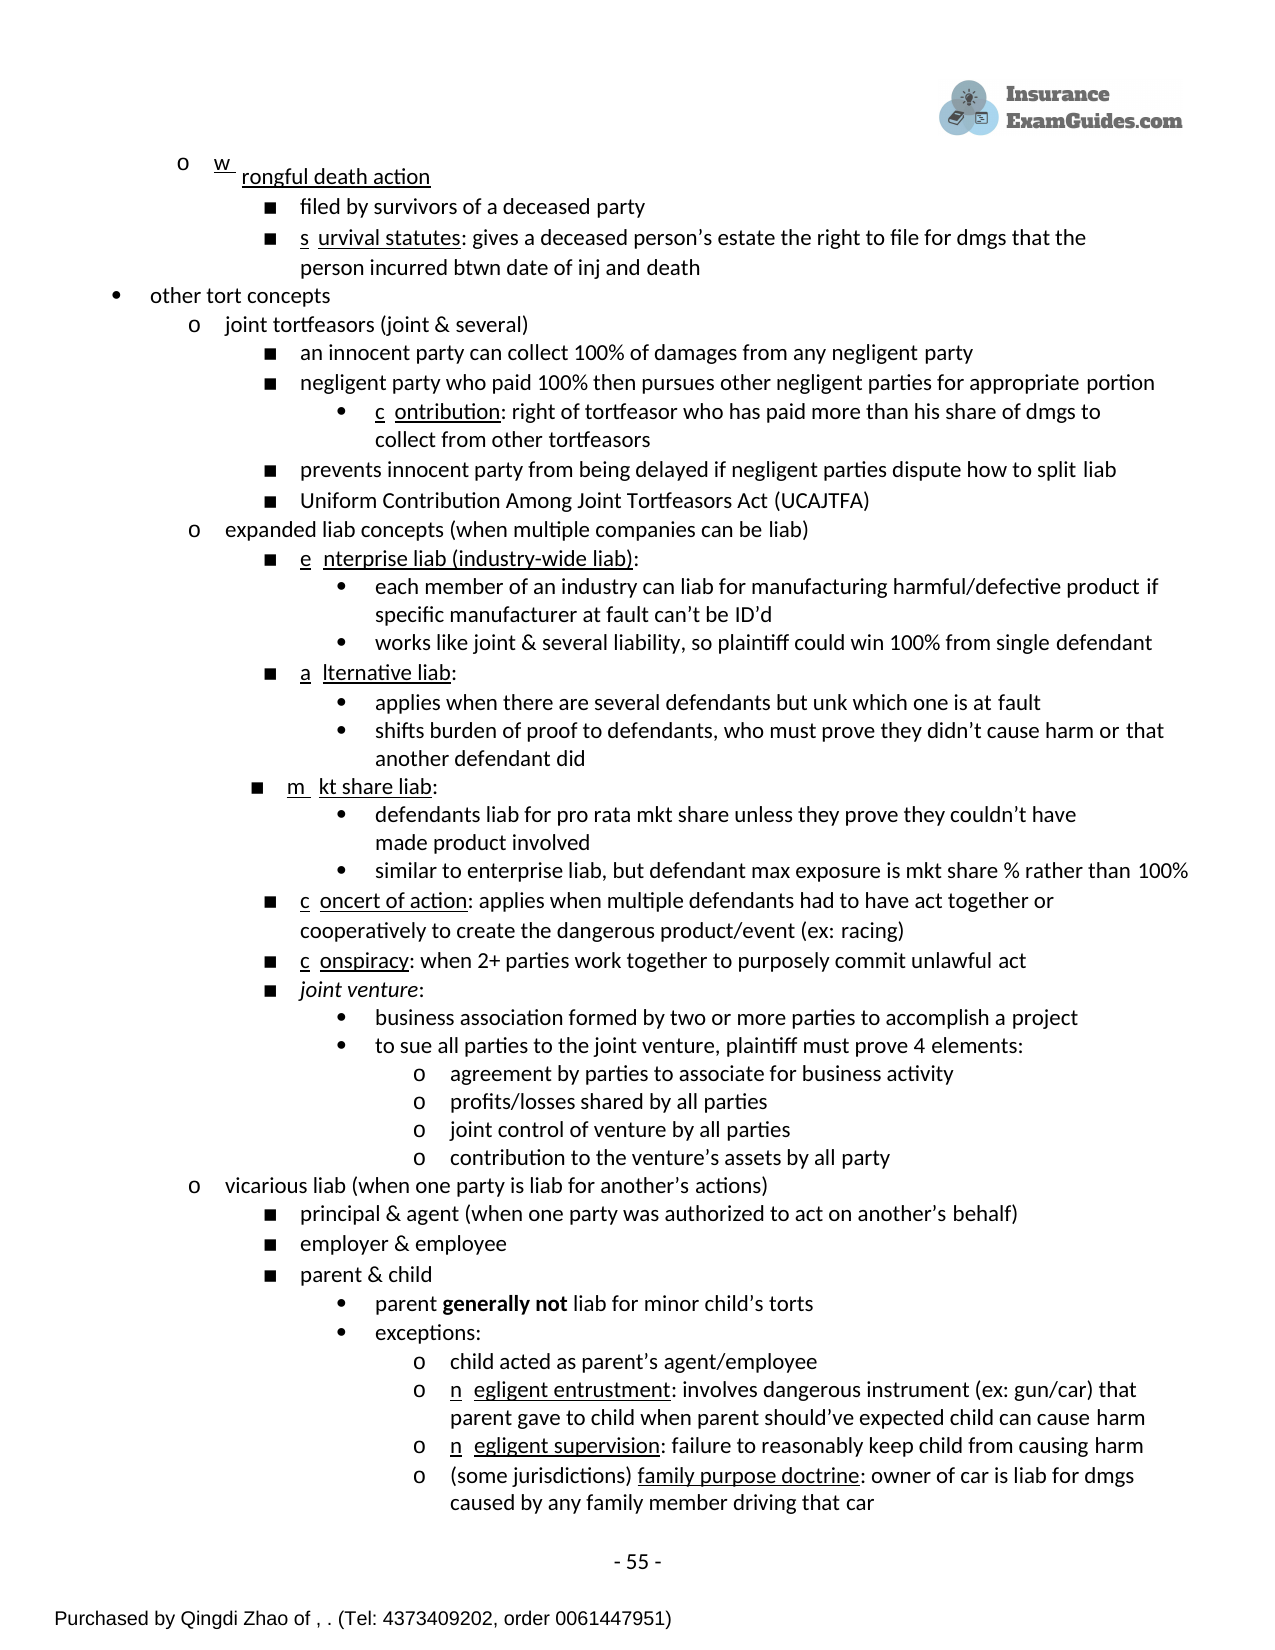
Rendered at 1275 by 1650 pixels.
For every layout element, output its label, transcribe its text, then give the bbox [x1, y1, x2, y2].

list other tort concepts [112, 281, 1221, 310]
list parent generally not liab for minor child’s torts [337, 1289, 1221, 1317]
list to sue all parties to the joint venture, plaintiff must prove 4 elements: [337, 1031, 1221, 1059]
list (some jurisdictions) family purpose doctrine: owner of car is liab for dmgs caused by any family member driving that car [412, 1460, 1135, 1516]
text kt share liab: [318, 772, 1221, 800]
list negligent party who paid 100% then pursues other negligent parties for appropriate portion [262, 366, 1221, 397]
list works like joint & several liability, so plaintiff could win 100% from single defendant [337, 628, 1221, 656]
text rongful death action [241, 162, 1221, 190]
list child acted as parent’s agent/employee [412, 1347, 1221, 1375]
list parent & child [262, 1258, 1221, 1289]
list employer & employee [262, 1227, 1221, 1258]
list expanded liab concepts (when multiple companies can be liab) [187, 516, 1221, 545]
list filed by survivors of a deceased party [262, 190, 1221, 221]
list a lternative liab: [262, 656, 1221, 687]
list Uniform Contribution Among Joint Tortfeasors Act (UCAJTFA) [262, 484, 1221, 516]
list joint venture: [262, 975, 1221, 1003]
list e nterprise liab (industry-wide liab): [262, 545, 1221, 572]
list exceptions: [337, 1317, 1221, 1347]
list principal & agent (when one party was authorized to act on another’s behalf) [262, 1199, 1221, 1227]
list joint control of venture by all parties [412, 1115, 1221, 1143]
list similar to enterprise liab, but defendant max exposure is mkt share % rather than 100% [337, 856, 1221, 884]
list s urvival statutes: gives a deceased person’s estate the right to file for dmgs that the person incurred btwn date of inj and death [262, 221, 1148, 281]
list an innocent party can collect 100% of damages from any negligent party [262, 338, 1221, 366]
list shifts burden of proof to defendants, who must prove they didn’t cause harm or that another defendant did [337, 716, 1164, 772]
list applies when there are several defendants but unk which one is at fault [337, 687, 1221, 716]
list contribution to the venture’s assets by all party [412, 1143, 1221, 1171]
list defendants liab for pro rata mkt share unless they prove they couldn’t have made product involved [337, 800, 1135, 856]
list vicarious liab (when one party is liab for another’s actions) [187, 1171, 1221, 1199]
list c onspiracy: when 2+ parties work together to purposely commit unlawful act [262, 944, 1221, 975]
list agreement by parties to associate for business activity [412, 1059, 1221, 1087]
list c ontribution: right of tortfeasor who has paid more than his share of dmgs to collect from other tortfeasors [337, 397, 1159, 453]
list prevents innocent party from being delayed if negligent parties dispute how to split liab [262, 453, 1221, 484]
list joint tortfeasors (joint & several) [187, 310, 1221, 338]
list n egligent entrustment: involves dangerous instrument (ex: gun/car) that parent gave to child when parent should’ve expected child can cause harm [412, 1375, 1193, 1431]
picture [938, 79, 1183, 136]
list w [44, 148, 230, 177]
list business association formed by two or more parties to accomplish a project [337, 1003, 1221, 1031]
list m [44, 772, 305, 800]
list c oncert of action: applies when multiple defendants had to have act together or cooperatively to create the dangerous product/event (ex: racing) [262, 884, 1177, 944]
list each member of an industry can liab for manufacturing harmful/defective product if specific manufacturer at fault can’t be ID’d [337, 572, 1158, 628]
list n egligent supervision: failure to reasonably keep child from causing harm [412, 1431, 1221, 1460]
list profits/losses shared by all parties [412, 1087, 1221, 1115]
